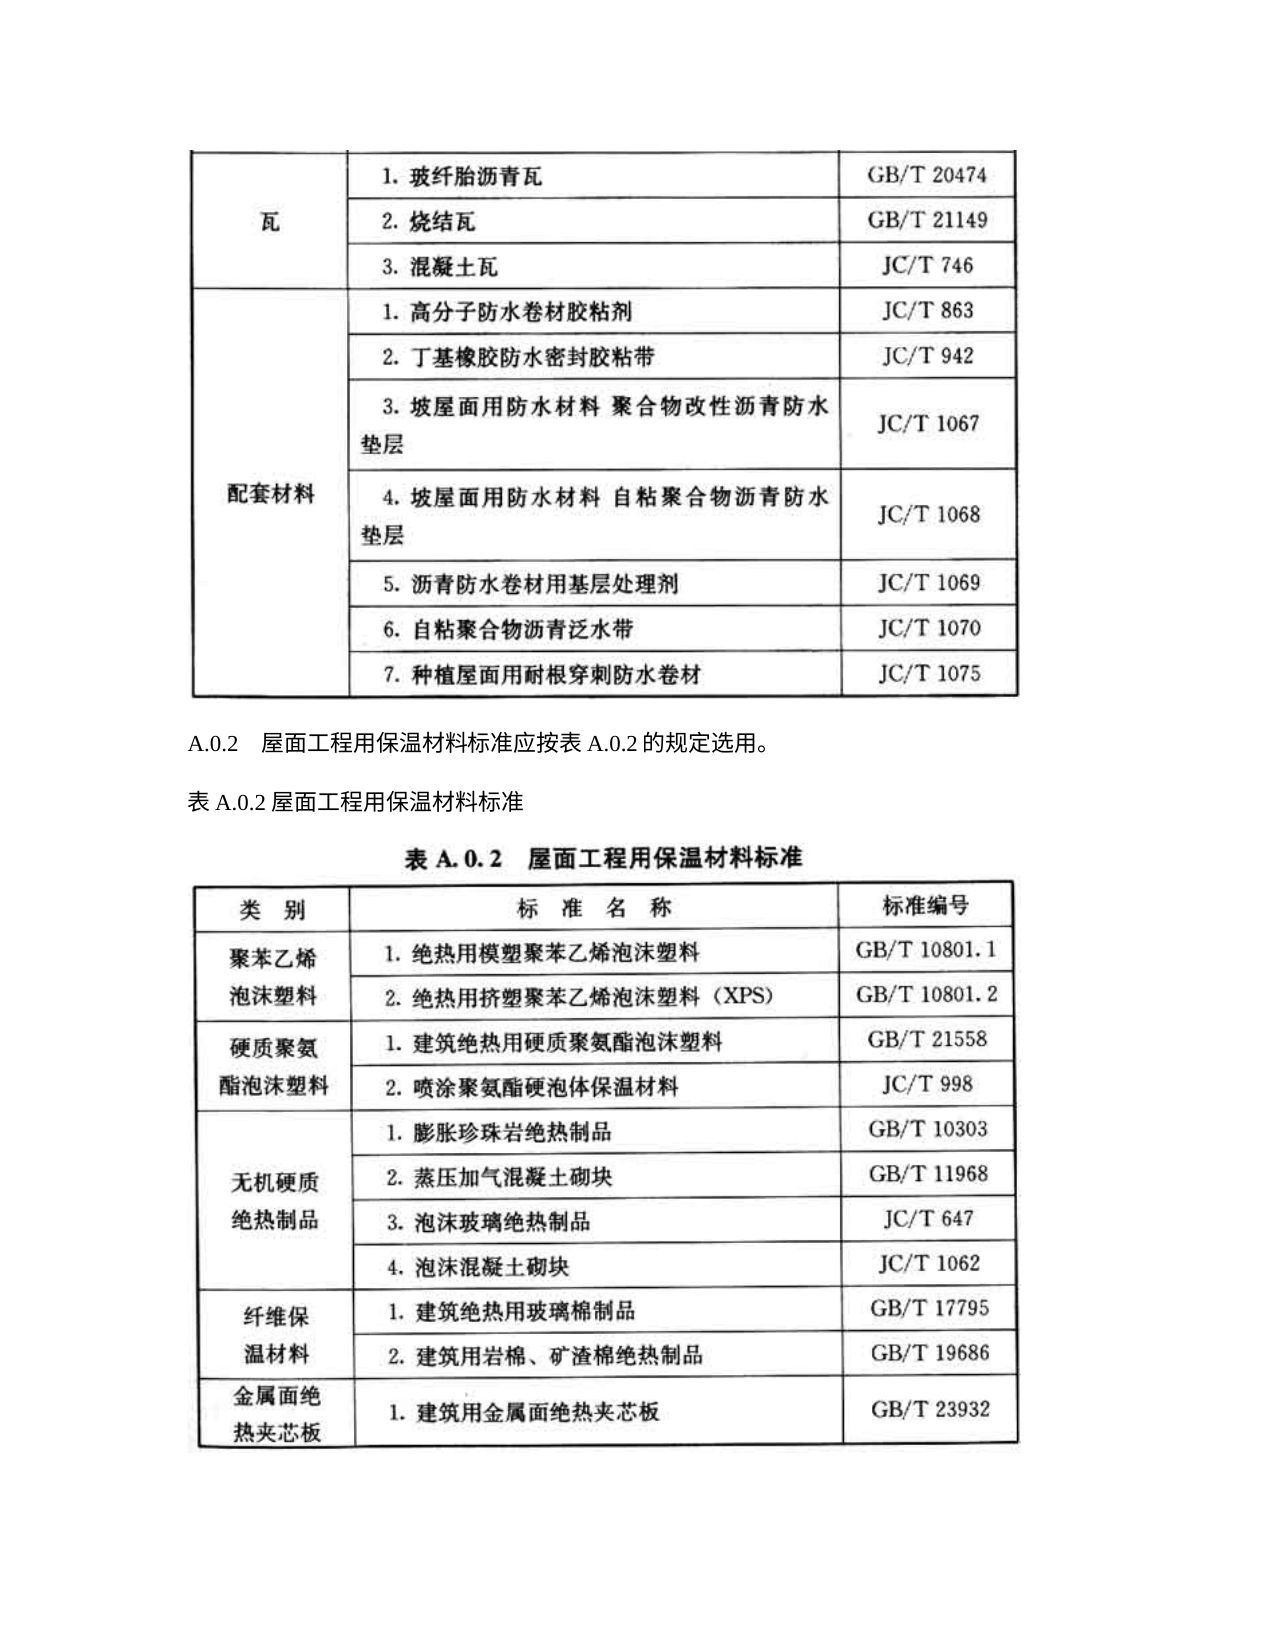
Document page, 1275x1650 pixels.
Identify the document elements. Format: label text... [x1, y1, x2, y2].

text 表A.0.2 屋面工程用保温材料标准 [187, 784, 1087, 817]
picture [187, 843, 1021, 1453]
text A.0.2 屋面工程用保温材料标准应按表A.0.2的规定选用。 [187, 725, 1087, 758]
picture [187, 150, 1021, 701]
